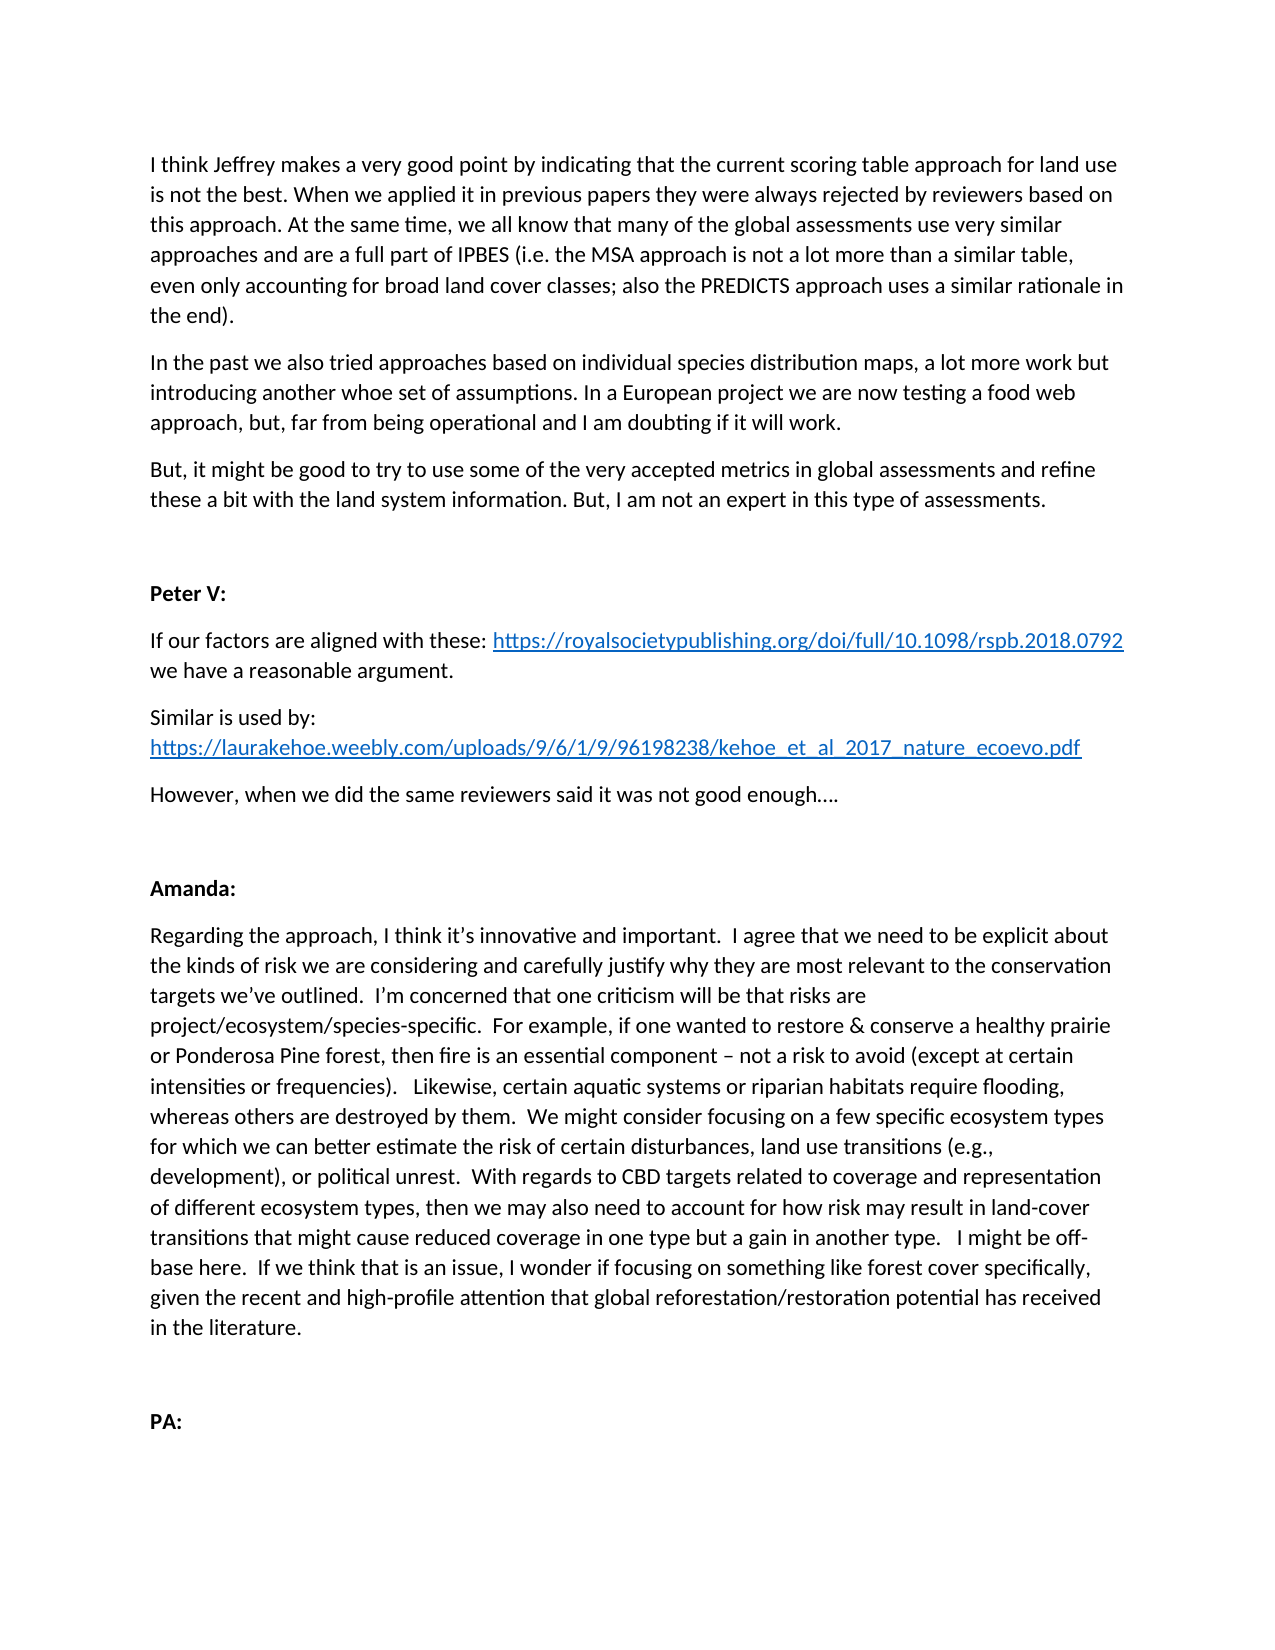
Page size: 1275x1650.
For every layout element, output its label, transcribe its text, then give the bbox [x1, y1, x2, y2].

text Peter V: [150, 579, 1125, 607]
text PA: [150, 1407, 1125, 1435]
text If our factors are aligned with these: https://royalsocietypublishing.org/doi/full/10.1098/rspb.2018.0792 we have a reasonable argument. [150, 626, 1125, 684]
text In the past we also tried approaches based on individual species distribution maps, a lot more work but introducing another whoe set of assumptions. In a European project we are now testing a food web approach, but, far from being operational and I am doubting if it will work. [150, 348, 1125, 436]
text Amanda: [150, 874, 1125, 902]
text I think Jeffrey makes a very good point by indicating that the current scoring table approach for land use is not the best. When we applied it in previous papers they were always rejected by reviewers based on this approach. At the same time, we all know that many of the global assessments use very similar approaches and are a full part of IPBES (i.e. the MSA approach is not a lot more than a similar table, even only accounting for broad land cover classes; also the PREDICTS approach uses a similar rationale in the end). [150, 150, 1125, 329]
text But, it might be good to try to use some of the very accepted metrics in global assessments and refine these a bit with the land system information. But, I am not an expert in this type of assessments. [150, 455, 1125, 513]
text However, when we did the same reviewers said it was not good enough…. [150, 780, 1125, 808]
text Regarding the approach, I think it’s innovative and important. I agree that we need to be explicit about the kinds of risk we are considering and carefully justify why they are most relevant to the conservation targets we’ve outlined. I’m concerned that one criticism will be that risks are project/ecosystem/species-specific. For example, if one wanted to restore & conserve a healthy prairie or Ponderosa Pine forest, then fire is an essential component – not a risk to avoid (except at certain intensities or frequencies). Likewise, certain aquatic systems or riparian habitats require flooding, whereas others are destroyed by them. We might consider focusing on a few specific ecosystem types for which we can better estimate the risk of certain disturbances, land use transitions (e.g., development), or political unrest. With regards to CBD targets related to coverage and representation of different ecosystem types, then we may also need to account for how risk may result in land-cover transitions that might cause reduced coverage in one type but a gain in another type. I might be off-base here. If we think that is an issue, I wonder if focusing on something like forest cover specifically, given the recent and high-profile attention that global reforestation/restoration potential has received in the literature. [150, 921, 1125, 1342]
text Similar is used by: https://laurakehoe.weebly.com/uploads/9/6/1/9/96198238/kehoe_et_al_2017_nature_ecoevo.pdf [150, 703, 1125, 761]
